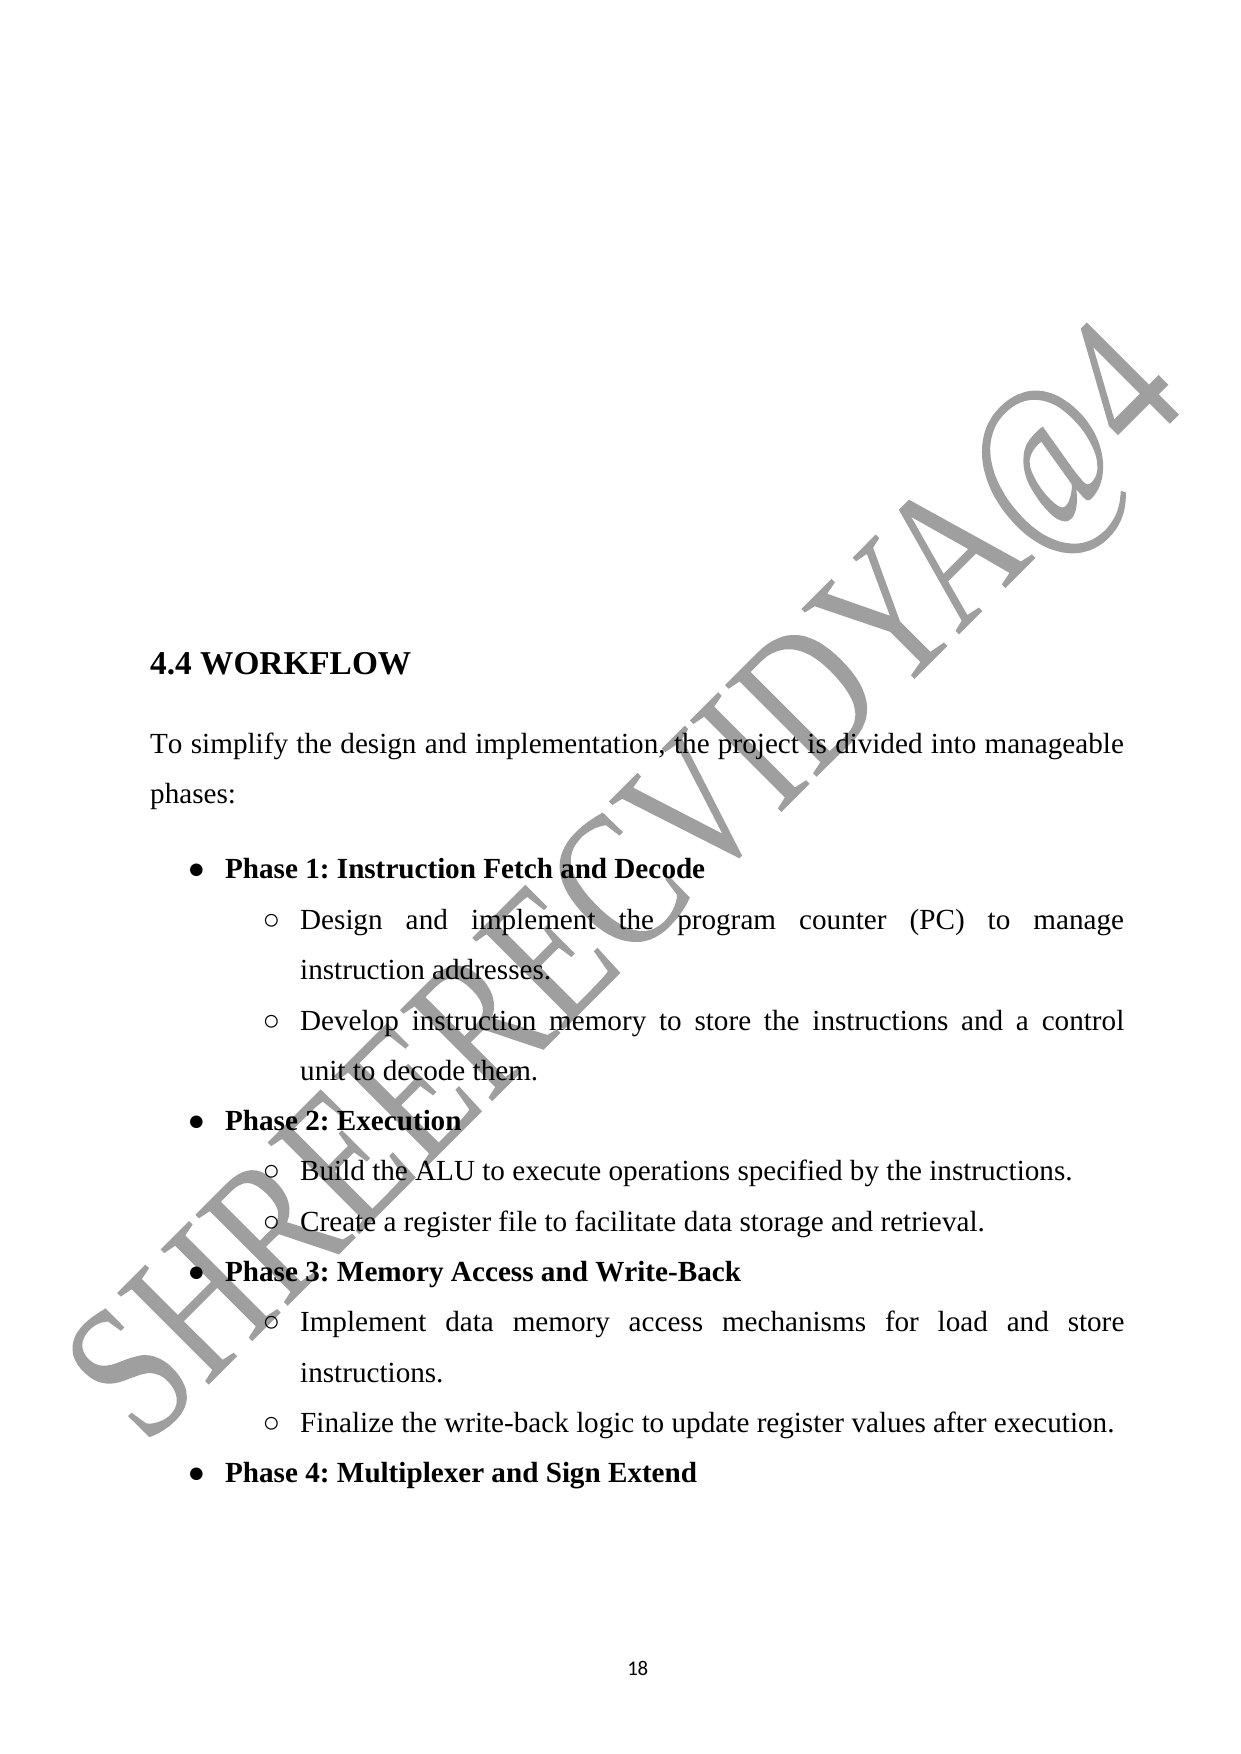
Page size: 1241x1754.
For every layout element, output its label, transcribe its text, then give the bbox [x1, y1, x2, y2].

list Phase 2: Execution [187, 1103, 1125, 1137]
text 4.4 WORKFLOW [150, 643, 1125, 682]
list Implement data memory access mechanisms for load and store instructions. [262, 1304, 1125, 1388]
list Phase 4: Multiplexer and Sign Extend [187, 1455, 1125, 1489]
list Develop instruction memory to store the instructions and a control unit to decode them. [262, 1003, 1125, 1086]
list Phase 1: Instruction Fetch and Decode [187, 852, 1125, 885]
list Create a register file to facilitate data storage and retrieval. [262, 1204, 1125, 1237]
list Phase 3: Memory Access and Write-Back [187, 1254, 1125, 1288]
text To simplify the design and implementation, the project is divided into manageable phases: [150, 726, 1125, 810]
list Finalize the write-back logic to update register values after execution. [262, 1405, 1125, 1439]
list Build the ALU to execute operations specified by the instructions. [262, 1153, 1125, 1187]
list Design and implement the program counter (PC) to manage instruction addresses. [262, 902, 1125, 986]
